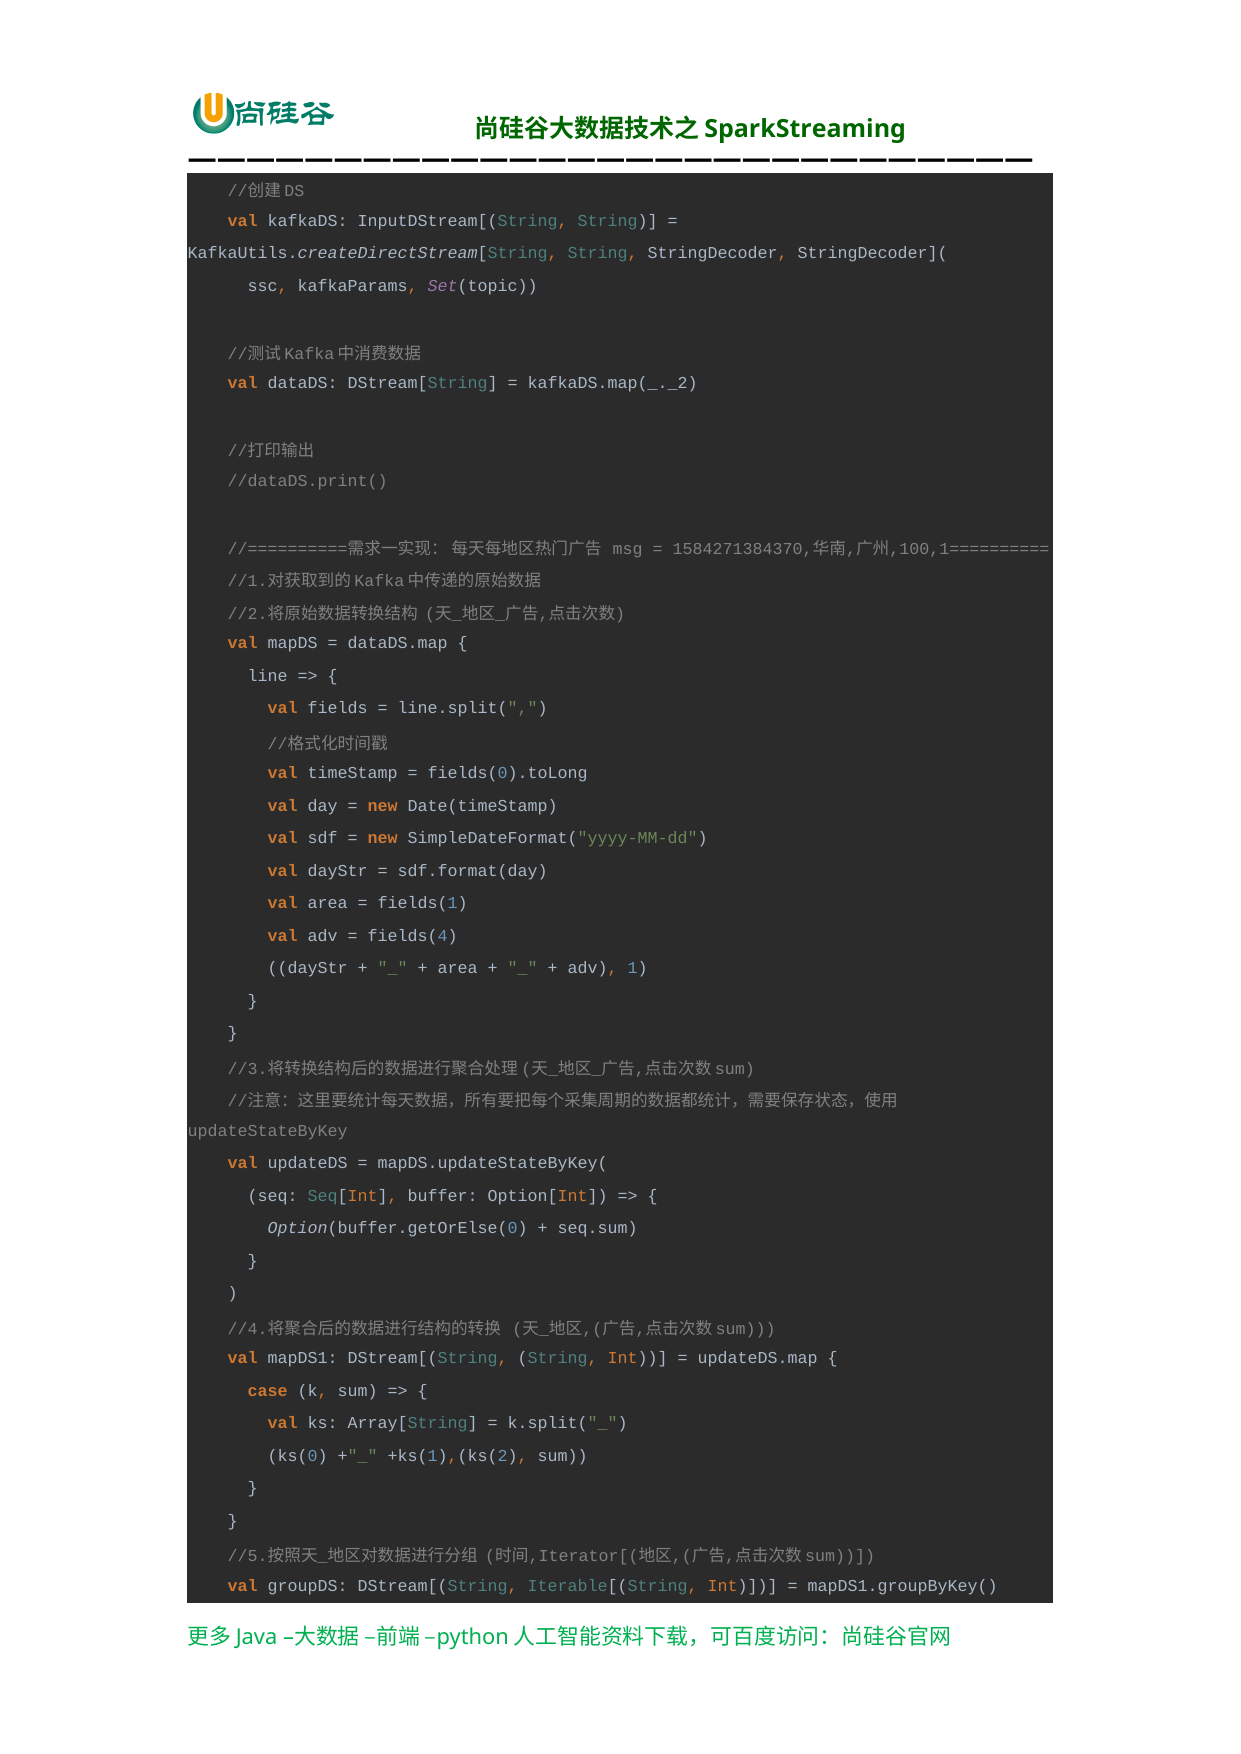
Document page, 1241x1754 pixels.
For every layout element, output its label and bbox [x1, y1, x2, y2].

picture [187, 88, 338, 138]
text [187, 173, 1053, 1603]
